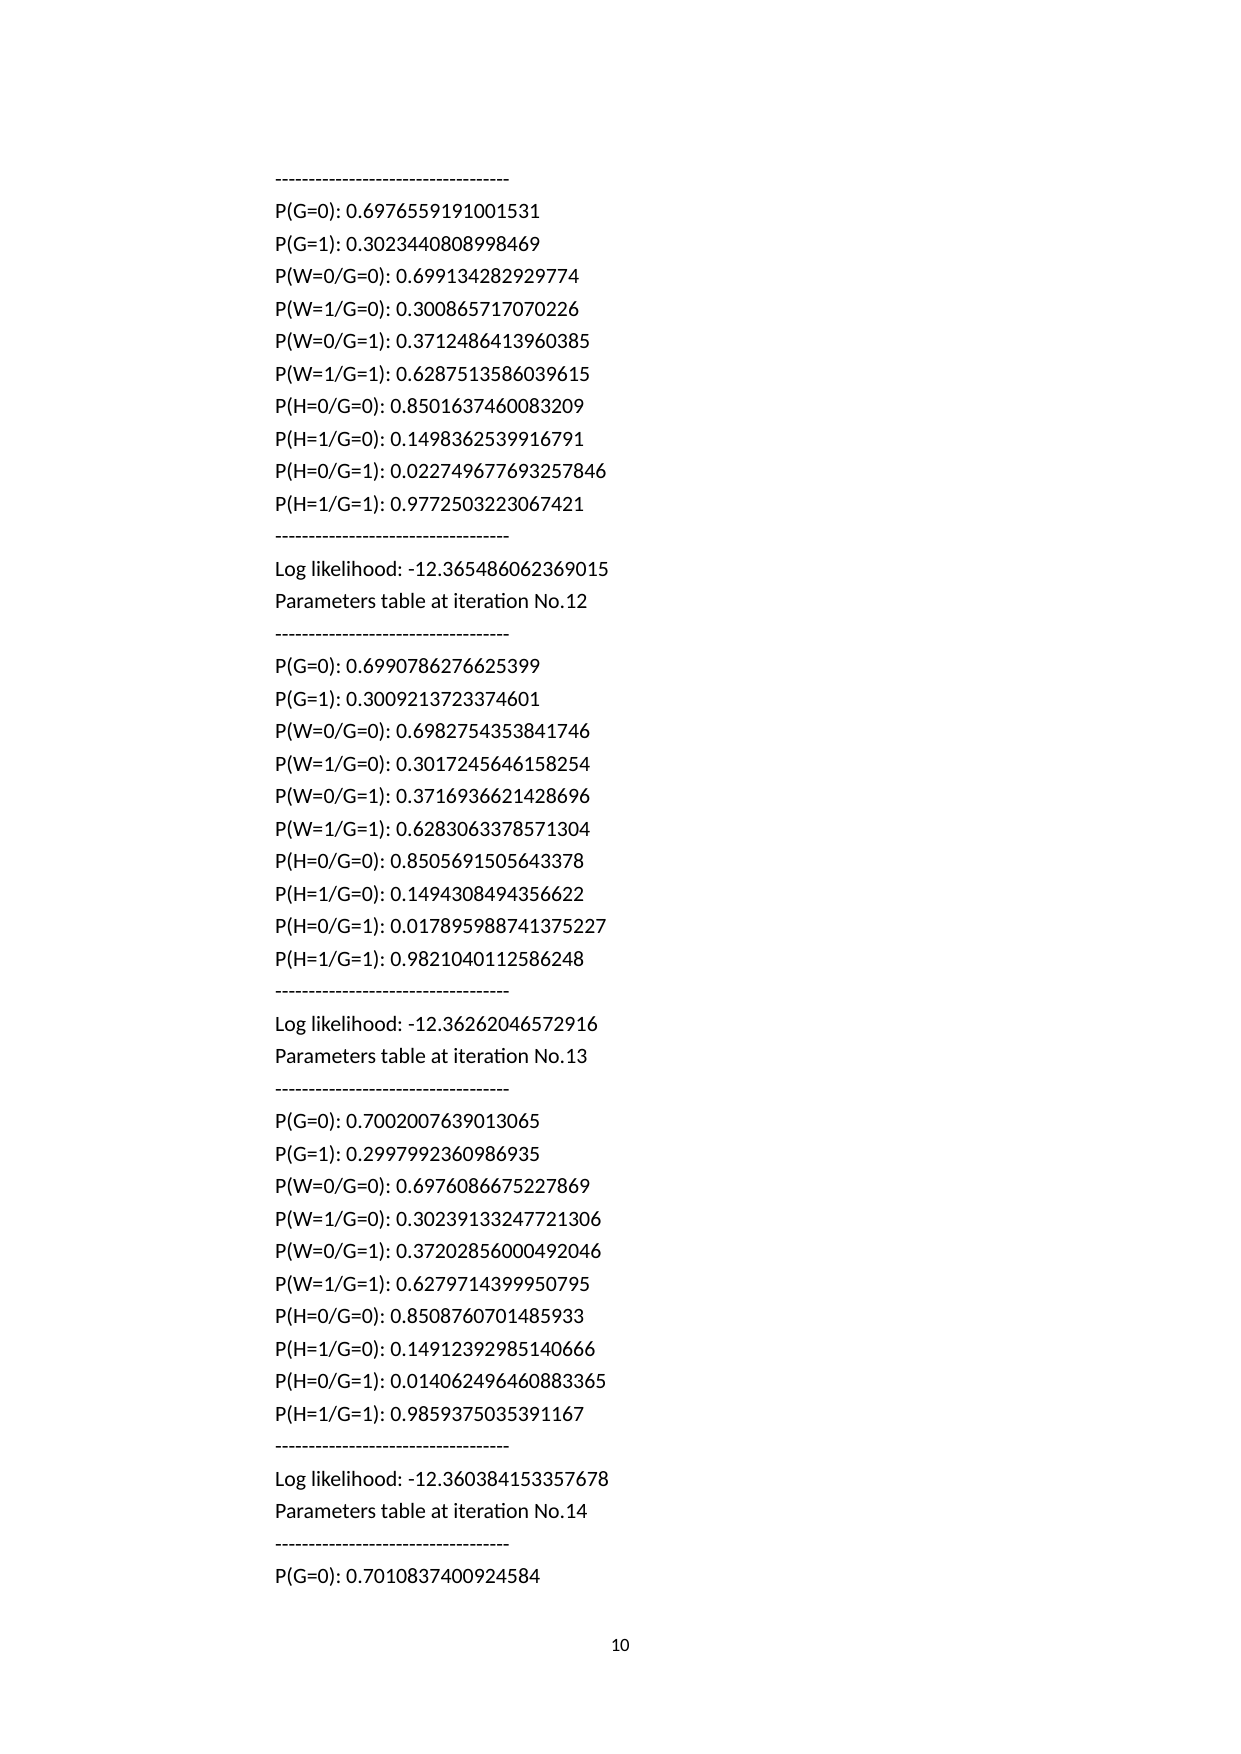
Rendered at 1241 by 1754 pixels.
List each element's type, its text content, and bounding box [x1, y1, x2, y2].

list P(H=1/G=1): 0.9821040112586248 [231, 942, 1053, 974]
list Log likelihood: -12.360384153357678 [231, 1462, 1053, 1494]
list ----------------------------------- [231, 974, 1053, 1007]
list P(W=0/G=1): 0.37202856000492046 [231, 1234, 1053, 1267]
list Parameters table at iteration No.12 [231, 584, 1053, 617]
list P(W=1/G=1): 0.6283063378571304 [231, 812, 1053, 844]
list P(G=1): 0.3023440808998469 [231, 227, 1053, 259]
list P(G=1): 0.3009213723374601 [231, 682, 1053, 714]
list P(H=0/G=0): 0.8501637460083209 [231, 389, 1053, 422]
list P(W=1/G=0): 0.30239133247721306 [231, 1202, 1053, 1234]
list ----------------------------------- [231, 162, 1053, 194]
list Log likelihood: -12.365486062369015 [231, 552, 1053, 584]
list Log likelihood: -12.36262046572916 [231, 1007, 1053, 1039]
list P(W=0/G=1): 0.3712486413960385 [231, 324, 1053, 357]
list P(G=1): 0.2997992360986935 [231, 1137, 1053, 1169]
list P(W=1/G=0): 0.300865717070226 [231, 292, 1053, 324]
list P(H=0/G=1): 0.022749677693257846 [231, 454, 1053, 487]
list P(H=0/G=0): 0.8505691505643378 [231, 844, 1053, 877]
list P(H=0/G=1): 0.017895988741375227 [231, 909, 1053, 942]
list P(H=1/G=0): 0.1498362539916791 [231, 422, 1053, 454]
list P(W=1/G=1): 0.6287513586039615 [231, 357, 1053, 389]
list P(W=1/G=0): 0.3017245646158254 [231, 747, 1053, 779]
list Parameters table at iteration No.14 [231, 1494, 1053, 1527]
list P(G=0): 0.6990786276625399 [231, 649, 1053, 682]
list P(H=0/G=0): 0.8508760701485933 [231, 1299, 1053, 1332]
list ----------------------------------- [231, 617, 1053, 649]
list P(W=1/G=1): 0.6279714399950795 [231, 1267, 1053, 1299]
list P(H=1/G=1): 0.9772503223067421 [231, 487, 1053, 519]
list ----------------------------------- [231, 519, 1053, 552]
list P(W=0/G=0): 0.6982754353841746 [231, 714, 1053, 747]
list P(H=1/G=1): 0.9859375035391167 [231, 1397, 1053, 1429]
list ----------------------------------- [231, 1527, 1053, 1559]
list P(H=1/G=0): 0.1494308494356622 [231, 877, 1053, 909]
list P(G=0): 0.7002007639013065 [231, 1104, 1053, 1137]
list ----------------------------------- [231, 1429, 1053, 1462]
list Parameters table at iteration No.13 [231, 1039, 1053, 1072]
list ----------------------------------- [231, 1072, 1053, 1104]
list P(W=0/G=1): 0.3716936621428696 [231, 779, 1053, 812]
list P(W=0/G=0): 0.6976086675227869 [231, 1169, 1053, 1202]
list P(G=0): 0.7010837400924584 [231, 1559, 1053, 1592]
list P(W=0/G=0): 0.699134282929774 [231, 259, 1053, 292]
list P(G=0): 0.6976559191001531 [231, 194, 1053, 227]
list P(H=1/G=0): 0.14912392985140666 [231, 1332, 1053, 1364]
list P(H=0/G=1): 0.014062496460883365 [231, 1364, 1053, 1397]
